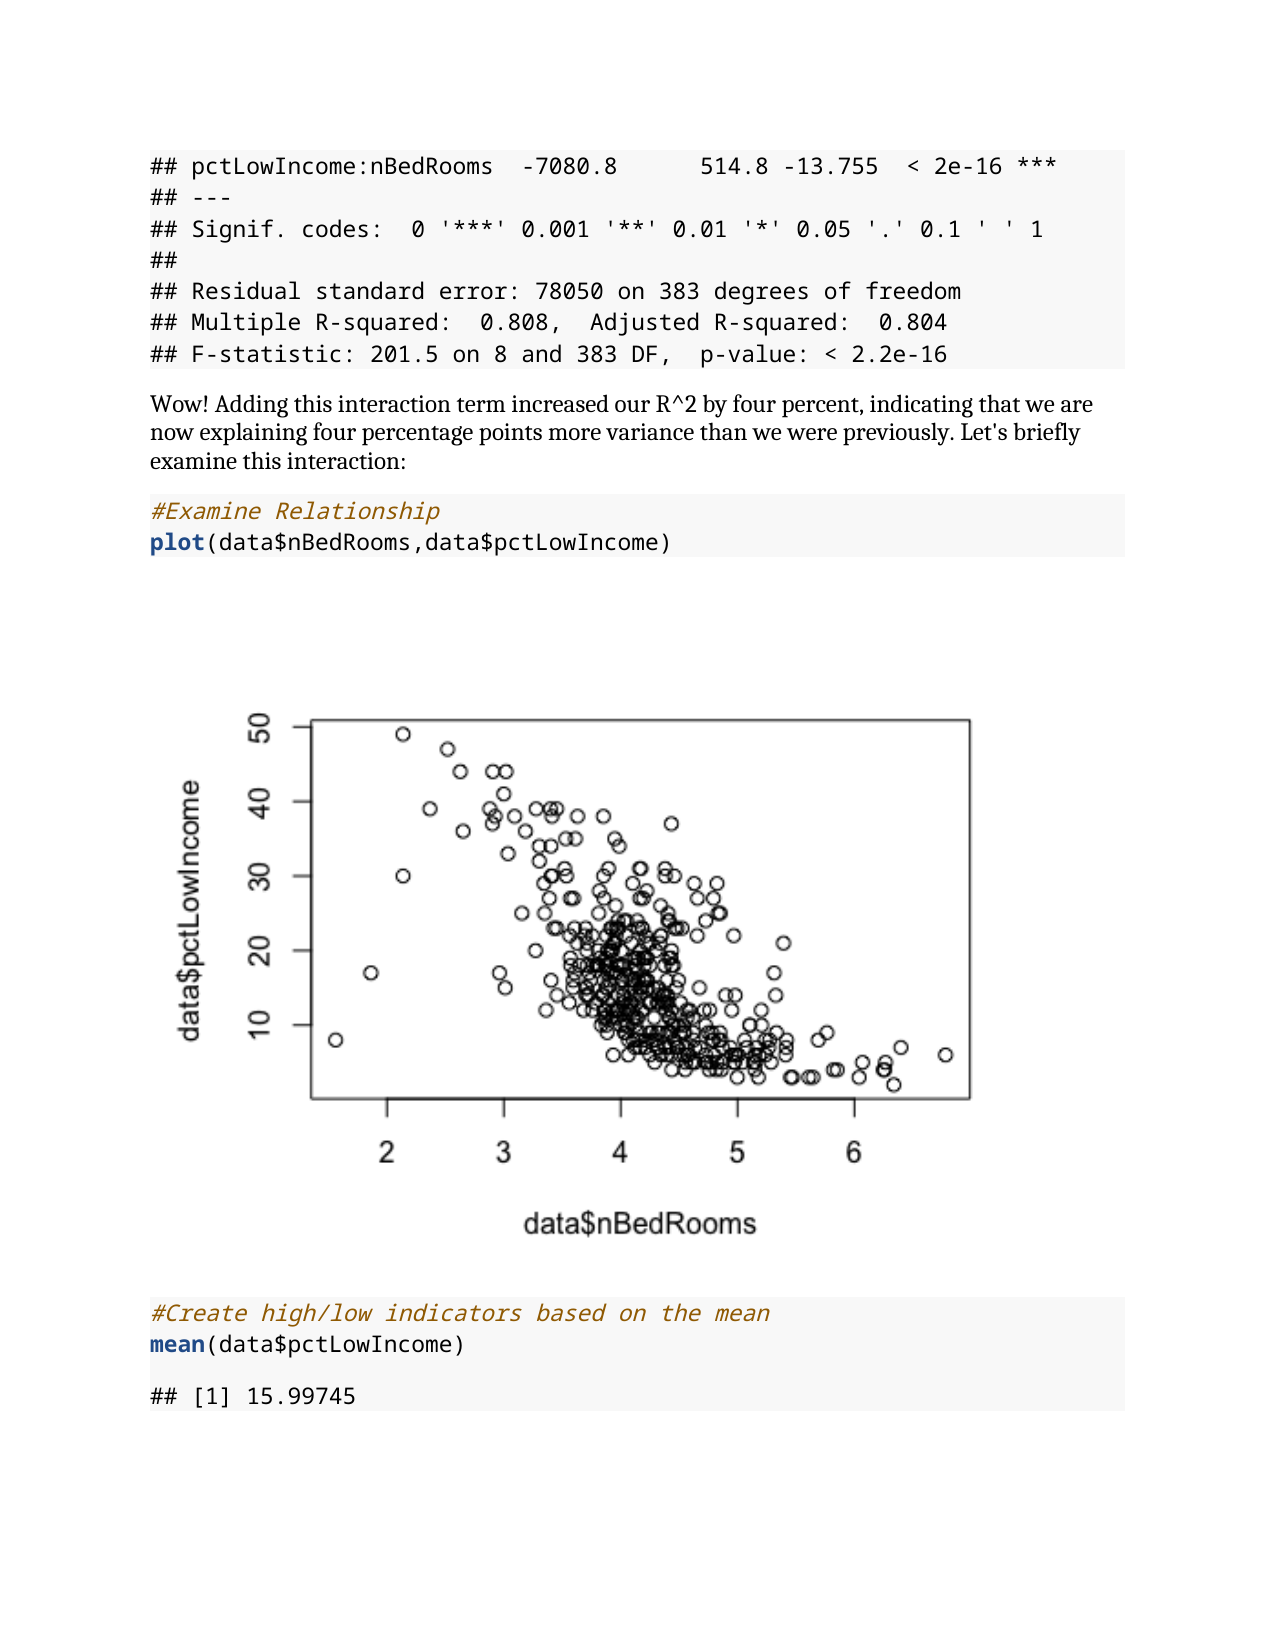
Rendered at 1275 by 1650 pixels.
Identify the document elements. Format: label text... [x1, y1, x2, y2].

text #Examine Relationship plot(data$nBedRooms,data$pctLowIncome) [150, 494, 1125, 557]
text ## [1] 15.99745 [150, 1380, 1125, 1411]
picture [168, 577, 1044, 1278]
text Wow! Adding this interaction term increased our R^2 by four percent, indicating that we are now explaining four percentage points more variance than we were previously. Let's briefly examine this interaction: [150, 389, 1125, 476]
text #Create high/low indicators based on the mean mean(data$pctLowIncome) [466, 1297, 1125, 1359]
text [150, 150, 1125, 369]
